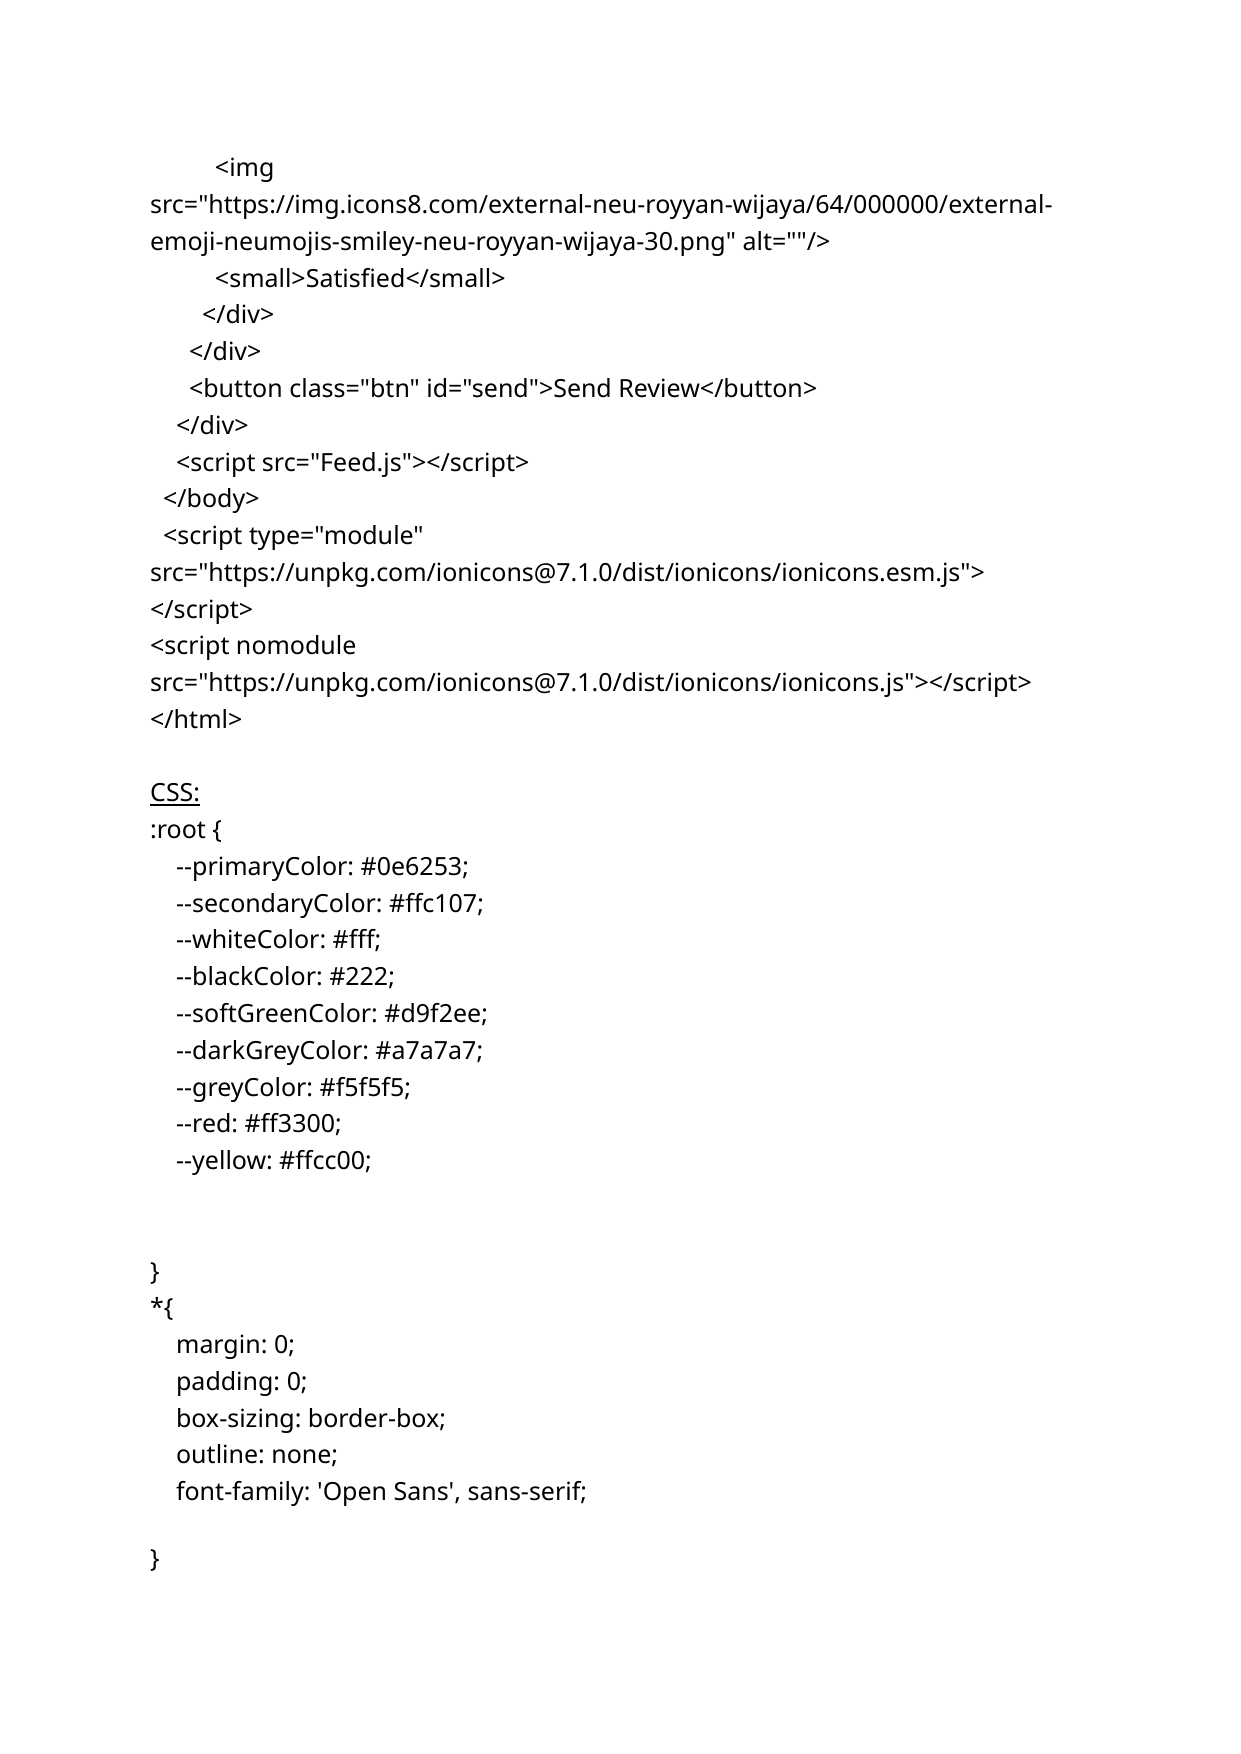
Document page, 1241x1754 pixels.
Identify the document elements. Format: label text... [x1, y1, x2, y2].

text --softGreenColor: #d9f2ee; [150, 996, 1090, 1030]
text outline: none; [150, 1437, 1090, 1471]
text <script src="Feed.js"></script> [150, 444, 1090, 478]
text <script type="module" src="https://unpkg.com/ionicons@7.1.0/dist/ionicons/ionicons.esm.js"> </script> [150, 518, 1090, 625]
text --blackColor: #222; [150, 959, 1090, 993]
text --secondaryColor: #ffc107; [150, 885, 1090, 919]
text CSS: [150, 775, 1090, 809]
text <script nomodule src="https://unpkg.com/ionicons@7.1.0/dist/ionicons/ionicons.js"></script> [150, 628, 1090, 699]
text padding: 0; [150, 1363, 1090, 1397]
text font-family: 'Open Sans', sans-serif; [150, 1474, 1090, 1508]
text </html> [150, 702, 1090, 736]
text box-sizing: border-box; [150, 1400, 1090, 1434]
text --darkGreyColor: #a7a7a7; [150, 1032, 1090, 1067]
text } [150, 1253, 1090, 1287]
text --greyColor: #f5f5f5; [150, 1069, 1090, 1103]
text :root { [150, 812, 1090, 846]
text </div> [150, 407, 1090, 441]
text --red: #ff3300; [150, 1106, 1090, 1140]
text </div> [150, 297, 1090, 331]
text } [150, 1541, 1090, 1575]
text <small>Satisfied</small> [150, 260, 1090, 294]
text </div> [150, 334, 1090, 368]
text <img src="https://img.icons8.com/external-neu-royyan-wijaya/64/000000/external-emoji-neumojis-smiley-neu-royyan-wijaya-30.png" alt=""/> [150, 150, 1090, 258]
text <button class="btn" id="send">Send Review</button> [150, 371, 1090, 405]
text --whiteColor: #fff; [150, 922, 1090, 956]
text </body> [150, 481, 1090, 515]
text --primaryColor: #0e6253; [150, 849, 1090, 883]
text margin: 0; [150, 1327, 1090, 1361]
text *{ [150, 1290, 1090, 1324]
text --yellow: #ffcc00; [150, 1143, 1090, 1177]
